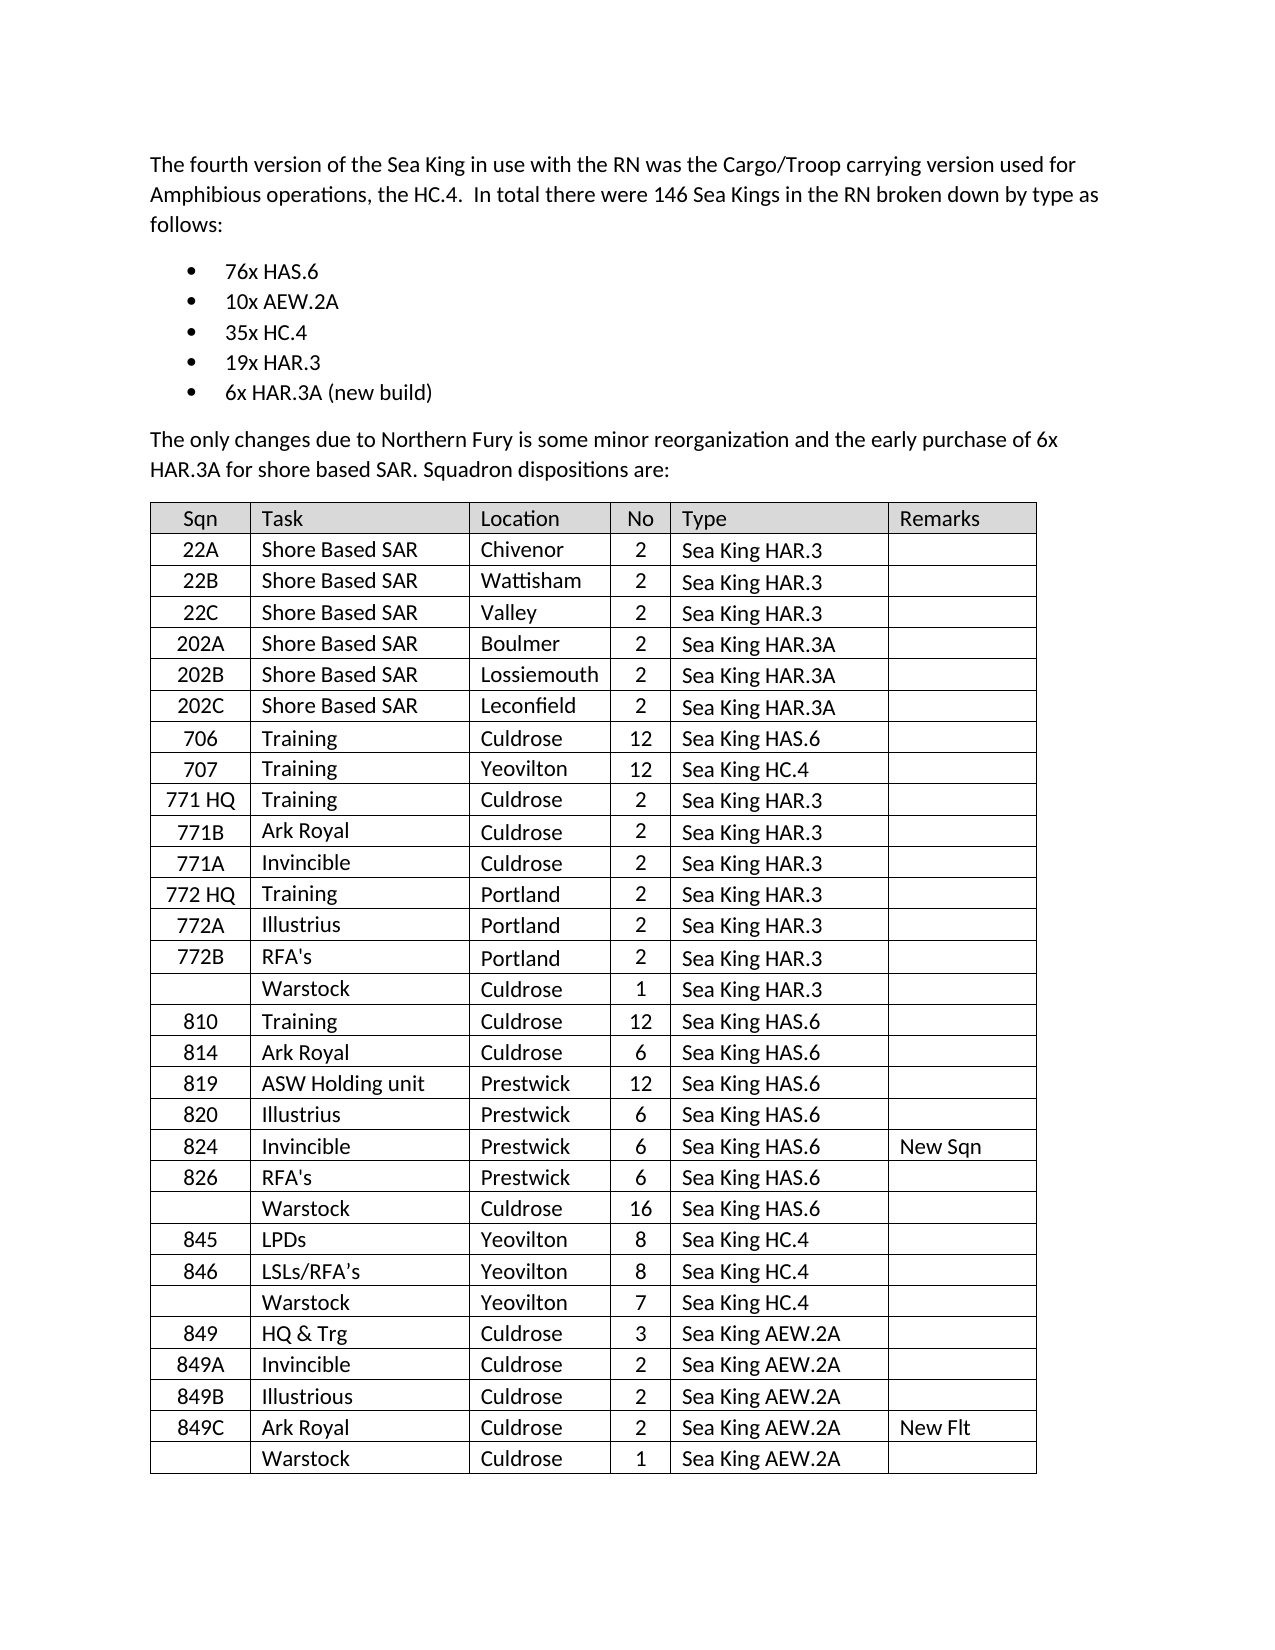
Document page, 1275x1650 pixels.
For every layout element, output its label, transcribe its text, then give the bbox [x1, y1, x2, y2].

table_cell [151, 1286, 250, 1316]
table_cell Culdrose [470, 1005, 610, 1035]
table_cell Culdrose [470, 722, 610, 752]
table_cell 1 [611, 1442, 670, 1472]
table_cell Sea King HC.4 [671, 753, 888, 783]
table_cell Culdrose [470, 1036, 610, 1066]
table_cell Culdrose [470, 1442, 610, 1472]
table_cell 810 [151, 1005, 250, 1035]
table_cell 772 HQ [151, 878, 250, 908]
table_cell 12 [611, 1067, 670, 1097]
table_cell [151, 1442, 250, 1472]
table_cell Culdrose [470, 1349, 610, 1379]
table_cell Portland [470, 878, 610, 908]
table_cell 814 [151, 1036, 250, 1066]
table_cell [889, 1349, 1036, 1379]
table_header Location [470, 503, 610, 533]
table_cell 2 [611, 628, 670, 658]
table_cell Sea King HC.4 [671, 1224, 888, 1254]
table_cell 6 [611, 1099, 670, 1129]
table_cell Sea King HAR.3 [671, 941, 888, 972]
table_cell 1 [611, 974, 670, 1004]
table_header Task [251, 503, 469, 533]
table_cell Yeovilton [470, 1286, 610, 1316]
table_cell Sea King AEW.2A [671, 1442, 888, 1472]
table_cell 826 [151, 1161, 250, 1191]
table_cell Culdrose [470, 816, 610, 846]
table_cell Illustrious [251, 1380, 469, 1410]
list 10x AEW.2A [187, 287, 1125, 316]
table_cell Culdrose [470, 1411, 610, 1441]
table_cell [889, 974, 1036, 1004]
table_cell Prestwick [470, 1161, 610, 1191]
list 19x HAR.3 [187, 348, 1125, 376]
table_cell Sea King HAR.3 [671, 566, 888, 596]
table_cell LPDs [251, 1224, 469, 1254]
table_cell Portland [470, 941, 610, 972]
table_cell 6 [611, 1130, 670, 1160]
table_cell Shore Based SAR [251, 534, 469, 564]
table_cell Culdrose [470, 1380, 610, 1410]
table_cell 819 [151, 1067, 250, 1097]
table_cell [889, 1255, 1036, 1285]
table_cell Ark Royal [251, 1036, 469, 1066]
table_cell 2 [611, 1380, 670, 1410]
table_header Remarks [889, 503, 1036, 533]
table_cell 2 [611, 784, 670, 814]
table_cell Training [251, 722, 469, 752]
table_cell Sea King AEW.2A [671, 1380, 888, 1410]
table_cell Yeovilton [470, 1255, 610, 1285]
table_header No [611, 503, 670, 533]
table_cell [889, 1286, 1036, 1316]
table_cell Warstock [251, 974, 469, 1004]
table_cell 2 [611, 816, 670, 846]
table_cell 12 [611, 753, 670, 783]
table_cell 849B [151, 1380, 250, 1410]
table_cell RFA's [251, 941, 469, 972]
table_cell 7 [611, 1286, 670, 1316]
table_cell 3 [611, 1317, 670, 1347]
table_cell 771A [151, 847, 250, 877]
table_cell [889, 534, 1036, 564]
table_cell 12 [611, 722, 670, 752]
table_cell Boulmer [470, 628, 610, 658]
table_cell [151, 1192, 250, 1222]
table_cell Sea King HAR.3 [671, 974, 888, 1004]
table_cell [889, 753, 1036, 783]
table_cell Sea King HAR.3A [671, 659, 888, 689]
table_cell Shore Based SAR [251, 566, 469, 596]
table_cell Culdrose [470, 1317, 610, 1347]
table_cell [889, 722, 1036, 752]
table_cell ASW Holding unit [251, 1067, 469, 1097]
table_cell Yeovilton [470, 1224, 610, 1254]
table_cell 6 [611, 1161, 670, 1191]
table_cell Prestwick [470, 1099, 610, 1129]
table_cell Culdrose [470, 847, 610, 877]
table_cell 772B [151, 941, 250, 972]
table_cell [889, 1005, 1036, 1035]
table_cell 2 [611, 597, 670, 627]
table_cell [889, 566, 1036, 596]
table_cell Invincible [251, 1130, 469, 1160]
table_cell Valley [470, 597, 610, 627]
table_cell 849A [151, 1349, 250, 1379]
table_cell Sea King HAS.6 [671, 1005, 888, 1035]
table_cell Sea King HAR.3 [671, 816, 888, 846]
table_cell [889, 816, 1036, 846]
table_cell [889, 909, 1036, 939]
table_cell Warstock [251, 1286, 469, 1316]
table_cell Chivenor [470, 534, 610, 564]
table_cell Lossiemouth [470, 659, 610, 689]
table_cell 820 [151, 1099, 250, 1129]
table_cell Sea King HAR.3A [671, 691, 888, 721]
table_cell RFA's [251, 1161, 469, 1191]
table_cell Sea King HAS.6 [671, 1036, 888, 1066]
table_cell 8 [611, 1255, 670, 1285]
table_cell Sea King HAR.3 [671, 847, 888, 877]
table_cell Sea King HAS.6 [671, 1099, 888, 1129]
table_cell 849C [151, 1411, 250, 1441]
table_cell [889, 628, 1036, 658]
table_cell [889, 878, 1036, 908]
table_cell Sea King HC.4 [671, 1255, 888, 1285]
table_header Sqn [151, 503, 250, 533]
table_cell Sea King HAS.6 [671, 1067, 888, 1097]
table_cell 846 [151, 1255, 250, 1285]
table_cell New Flt [889, 1411, 1036, 1441]
table_cell 849 [151, 1317, 250, 1347]
table_cell Invincible [251, 847, 469, 877]
table_cell [889, 1380, 1036, 1410]
table_cell HQ & Trg [251, 1317, 469, 1347]
table_cell 824 [151, 1130, 250, 1160]
table_cell [889, 784, 1036, 814]
table_cell [889, 1099, 1036, 1129]
table_cell Ark Royal [251, 816, 469, 846]
table_cell 2 [611, 878, 670, 908]
table_cell Sea King HAR.3 [671, 534, 888, 564]
table_cell Illustrius [251, 1099, 469, 1129]
table_cell 2 [611, 909, 670, 939]
table_cell Training [251, 878, 469, 908]
list 35x HC.4 [187, 318, 1125, 346]
table_cell Sea King AEW.2A [671, 1411, 888, 1441]
table_cell [889, 941, 1036, 972]
table_cell 2 [611, 691, 670, 721]
table_header Type [671, 503, 888, 533]
table_cell Yeovilton [470, 753, 610, 783]
table_cell [889, 1161, 1036, 1191]
table_cell Leconfield [470, 691, 610, 721]
table_cell 2 [611, 1411, 670, 1441]
table_cell 771 HQ [151, 784, 250, 814]
table_cell Sea King HAR.3 [671, 878, 888, 908]
table_cell 202A [151, 628, 250, 658]
table_cell [889, 659, 1036, 689]
table_cell 707 [151, 753, 250, 783]
table_cell 22C [151, 597, 250, 627]
table_cell Ark Royal [251, 1411, 469, 1441]
table_cell Wattisham [470, 566, 610, 596]
table_cell 22B [151, 566, 250, 596]
table_cell Prestwick [470, 1130, 610, 1160]
table_cell [889, 1224, 1036, 1254]
list 6x HAR.3A (new build) [187, 378, 1125, 406]
table_cell Prestwick [470, 1067, 610, 1097]
table_cell Sea King HAR.3 [671, 597, 888, 627]
table_cell Shore Based SAR [251, 597, 469, 627]
table_cell Portland [470, 909, 610, 939]
table_cell 202B [151, 659, 250, 689]
table_cell Culdrose [470, 974, 610, 1004]
table_cell Training [251, 784, 469, 814]
table_cell Illustrius [251, 909, 469, 939]
text The only changes due to Northern Fury is some minor reorganization and the early purchase of 6x HAR.3A for shore based SAR. Squadron dispositions are: [150, 425, 1125, 483]
table_cell Training [251, 753, 469, 783]
table_cell [889, 597, 1036, 627]
table_cell Shore Based SAR [251, 691, 469, 721]
table_cell Sea King HAR.3 [671, 909, 888, 939]
table_cell Invincible [251, 1349, 469, 1379]
table_cell 6 [611, 1036, 670, 1066]
table_cell Sea King HAS.6 [671, 1192, 888, 1222]
table_cell [151, 974, 250, 1004]
table_cell Sea King HAS.6 [671, 1130, 888, 1160]
table_cell [889, 847, 1036, 877]
table_cell Sea King AEW.2A [671, 1349, 888, 1379]
table_cell Sea King HC.4 [671, 1286, 888, 1316]
table_cell [889, 1036, 1036, 1066]
table_cell 2 [611, 1349, 670, 1379]
table_cell 772A [151, 909, 250, 939]
table_cell [889, 1192, 1036, 1222]
table_cell LSLs/RFA’s [251, 1255, 469, 1285]
table_cell Training [251, 1005, 469, 1035]
table_cell [889, 691, 1036, 721]
table_cell Culdrose [470, 1192, 610, 1222]
table_cell Shore Based SAR [251, 628, 469, 658]
table_cell 2 [611, 534, 670, 564]
text The fourth version of the Sea King in use with the RN was the Cargo/Troop carrying version used for Amphibious operations, the HC.4. In total there were 146 Sea Kings in the RN broken down by type as follows: [150, 150, 1125, 238]
table_cell 771B [151, 816, 250, 846]
table_cell 16 [611, 1192, 670, 1222]
table_cell Warstock [251, 1192, 469, 1222]
table_cell 12 [611, 1005, 670, 1035]
table_cell Sea King HAR.3A [671, 628, 888, 658]
table_cell Sea King HAR.3 [671, 784, 888, 814]
table_cell Sea King HAS.6 [671, 1161, 888, 1191]
table_cell Warstock [251, 1442, 469, 1472]
table_cell 22A [151, 534, 250, 564]
table_cell 2 [611, 847, 670, 877]
table_cell 845 [151, 1224, 250, 1254]
table_cell 202C [151, 691, 250, 721]
table_cell 2 [611, 941, 670, 972]
table_cell Sea King HAS.6 [671, 722, 888, 752]
table_cell 706 [151, 722, 250, 752]
table_cell Sea King AEW.2A [671, 1317, 888, 1347]
table_cell [889, 1442, 1036, 1472]
table_cell Culdrose [470, 784, 610, 814]
table_cell New Sqn [889, 1130, 1036, 1160]
table_cell 2 [611, 566, 670, 596]
list 76x HAS.6 [187, 257, 1125, 285]
table_cell Shore Based SAR [251, 659, 469, 689]
table_cell [889, 1317, 1036, 1347]
table_cell 8 [611, 1224, 670, 1254]
table_cell [889, 1067, 1036, 1097]
table_cell 2 [611, 659, 670, 689]
